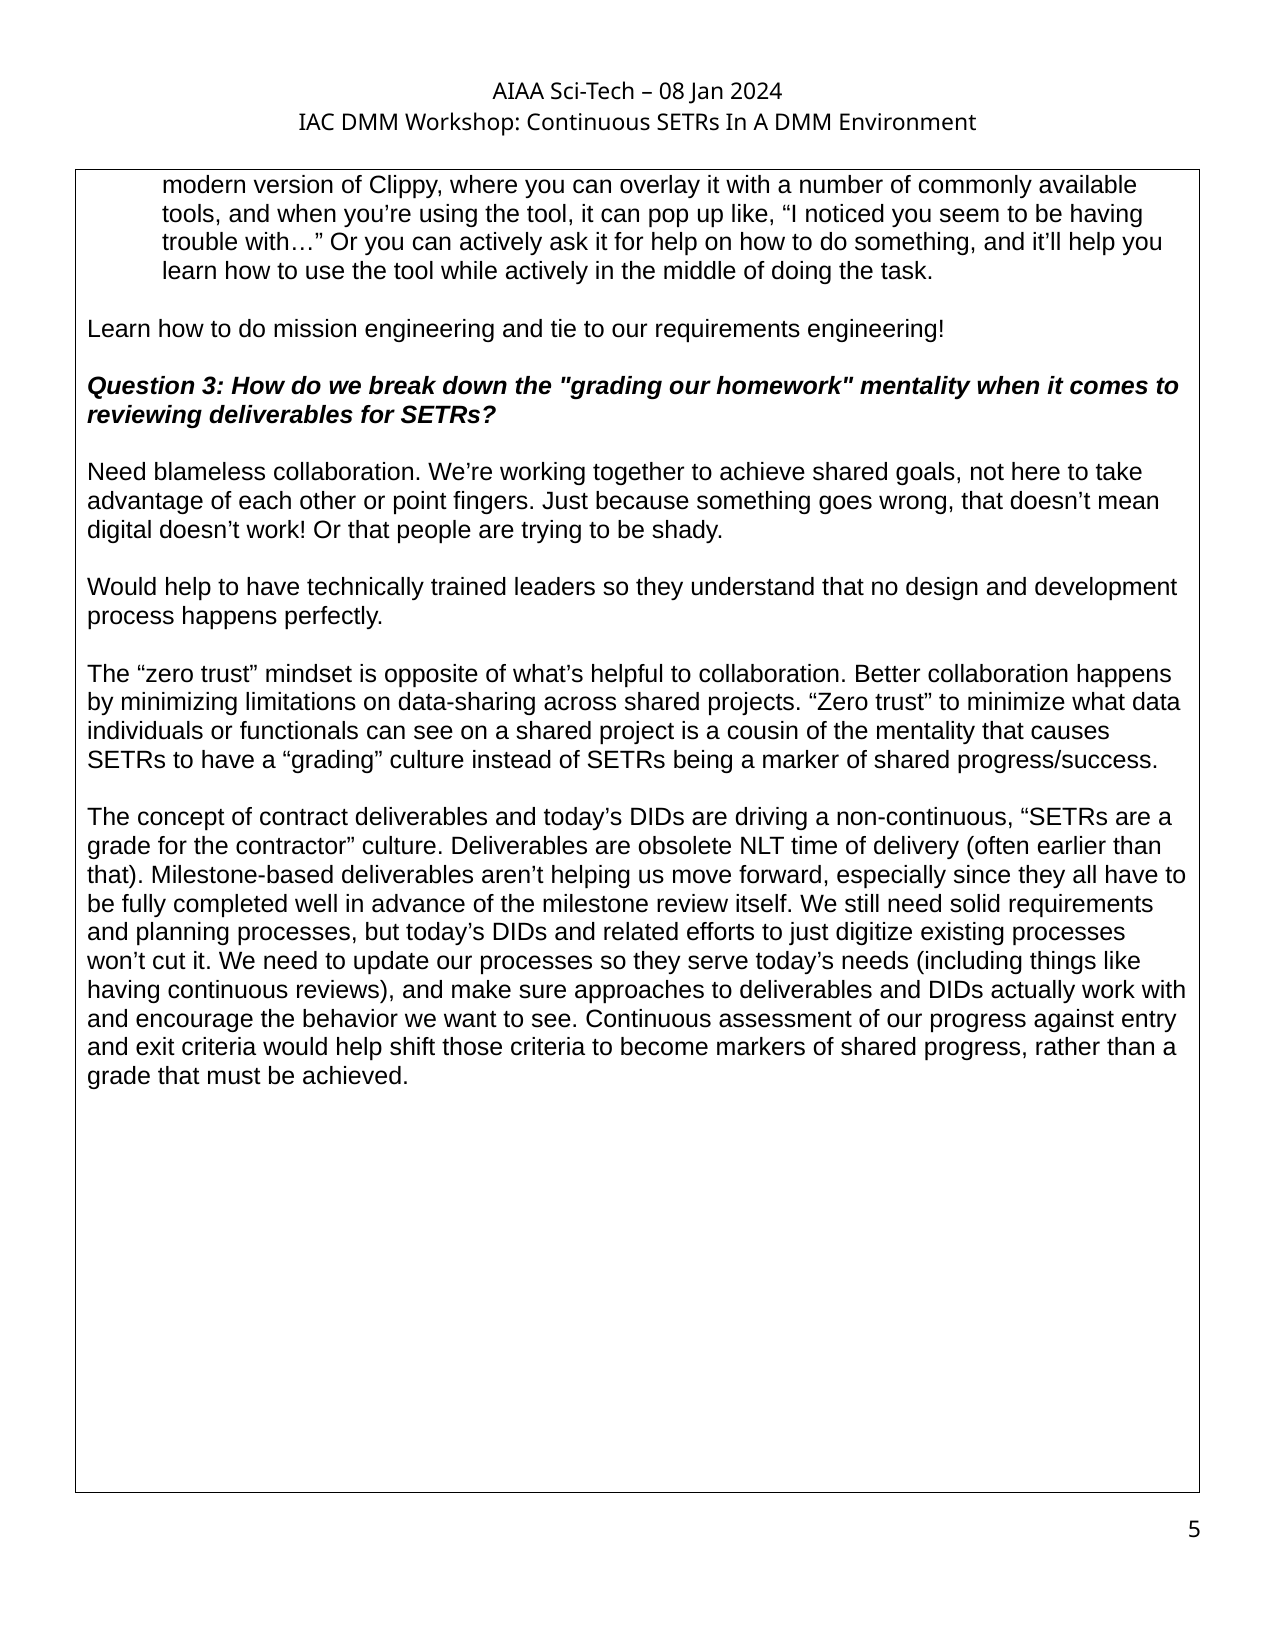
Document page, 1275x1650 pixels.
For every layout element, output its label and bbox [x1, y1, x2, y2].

table_cell [76, 170, 1199, 1492]
